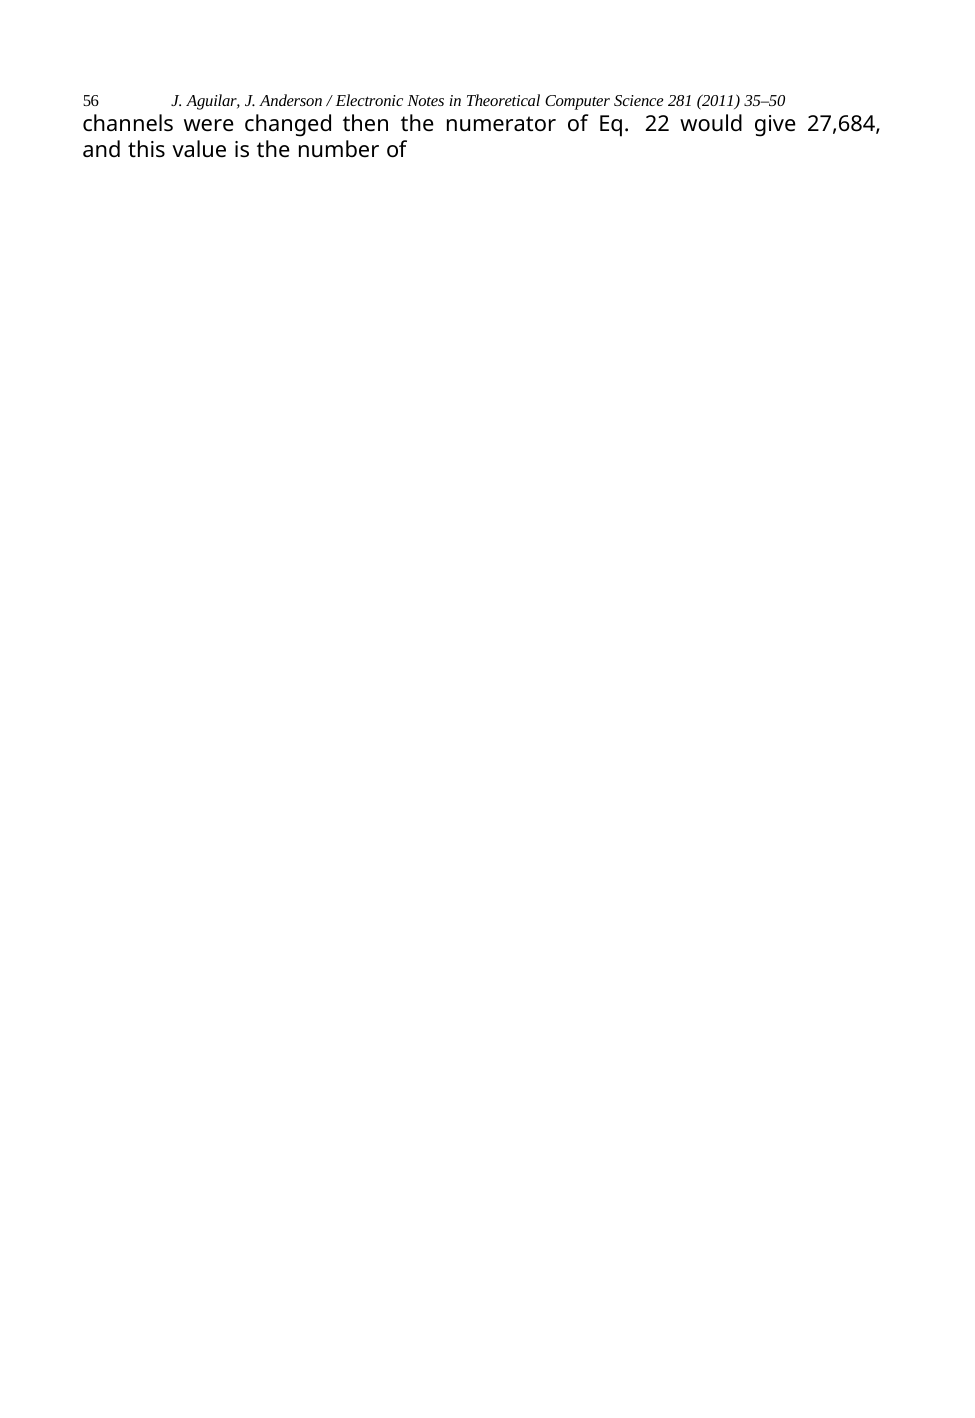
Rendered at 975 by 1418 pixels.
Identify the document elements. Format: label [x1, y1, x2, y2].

text [82, 110, 881, 164]
